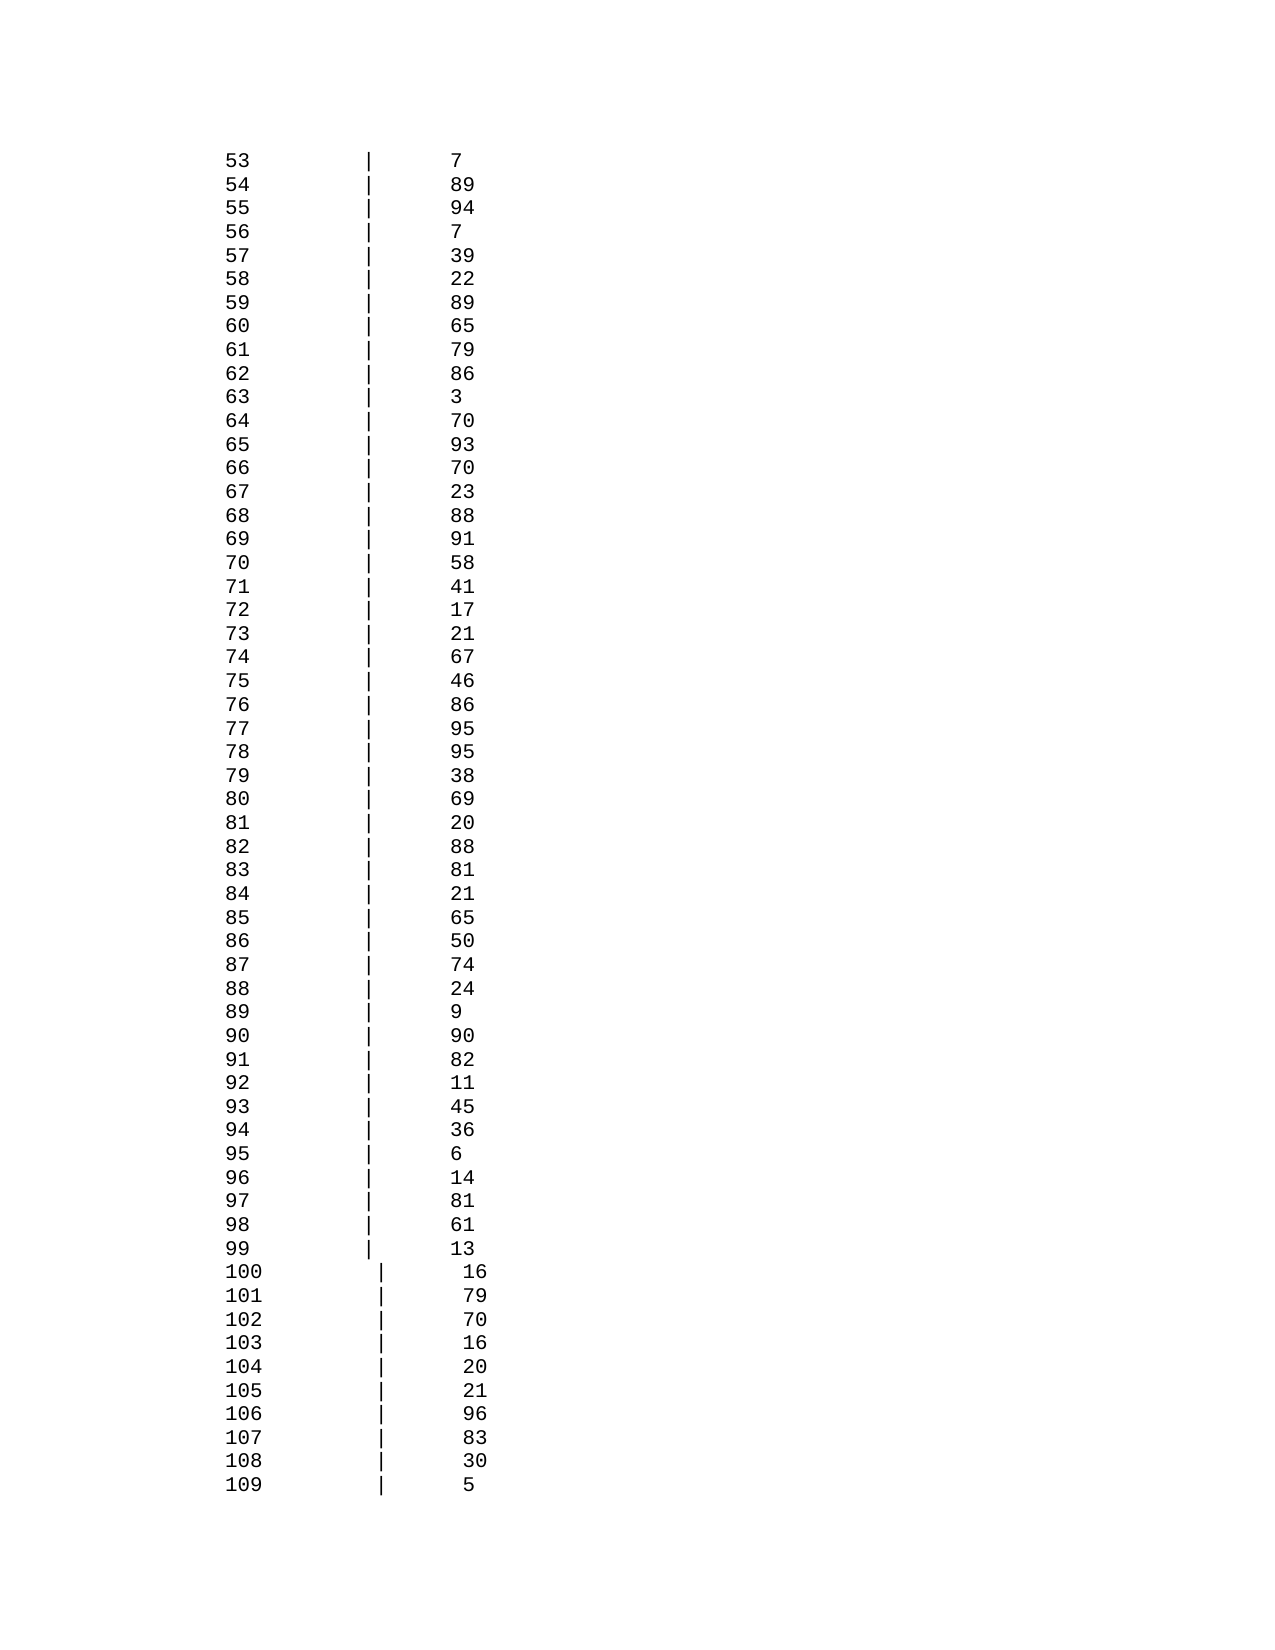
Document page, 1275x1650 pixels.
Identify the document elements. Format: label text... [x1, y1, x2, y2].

text 100 | 16 [150, 1261, 1125, 1285]
text 53 | 7 [150, 150, 1125, 174]
text 70 | 58 [150, 552, 1125, 576]
text 60 | 65 [150, 316, 1125, 339]
text 89 | 9 [150, 1001, 1125, 1025]
text 75 | 46 [150, 670, 1125, 694]
text 81 | 20 [150, 812, 1125, 836]
text 76 | 86 [150, 694, 1125, 717]
text 97 | 81 [150, 1190, 1125, 1214]
text 107 | 83 [150, 1427, 1125, 1451]
text 62 | 86 [150, 363, 1125, 386]
text 64 | 70 [150, 410, 1125, 434]
text 73 | 21 [150, 623, 1125, 647]
text 90 | 90 [150, 1025, 1125, 1048]
text 56 | 7 [150, 221, 1125, 244]
text 95 | 6 [150, 1143, 1125, 1167]
text 83 | 81 [150, 859, 1125, 883]
text 77 | 95 [150, 717, 1125, 741]
text 104 | 20 [150, 1356, 1125, 1379]
text 74 | 67 [150, 647, 1125, 670]
text 94 | 36 [150, 1119, 1125, 1143]
text 72 | 17 [150, 599, 1125, 623]
text 71 | 41 [150, 576, 1125, 599]
text 103 | 16 [150, 1332, 1125, 1356]
text 84 | 21 [150, 883, 1125, 907]
text 101 | 79 [150, 1285, 1125, 1309]
text 87 | 74 [150, 954, 1125, 978]
text 108 | 30 [150, 1451, 1125, 1474]
text 69 | 91 [150, 528, 1125, 552]
text 86 | 50 [150, 930, 1125, 954]
text 67 | 23 [150, 481, 1125, 505]
text 68 | 88 [150, 505, 1125, 528]
text 59 | 89 [150, 292, 1125, 316]
text 54 | 89 [150, 174, 1125, 197]
text 106 | 96 [150, 1403, 1125, 1427]
text 61 | 79 [150, 339, 1125, 363]
text 66 | 70 [150, 457, 1125, 481]
text 85 | 65 [150, 907, 1125, 930]
text 55 | 94 [150, 197, 1125, 221]
text 91 | 82 [150, 1048, 1125, 1072]
text 58 | 22 [150, 268, 1125, 292]
text 96 | 14 [150, 1167, 1125, 1190]
text 105 | 21 [150, 1379, 1125, 1403]
text 65 | 93 [150, 434, 1125, 457]
text 92 | 11 [150, 1072, 1125, 1096]
text 57 | 39 [150, 244, 1125, 268]
text 99 | 13 [150, 1238, 1125, 1261]
text 82 | 88 [150, 836, 1125, 859]
text 102 | 70 [150, 1309, 1125, 1332]
text 80 | 69 [150, 788, 1125, 812]
text 109 | 5 [150, 1474, 1125, 1498]
text 98 | 61 [150, 1214, 1125, 1238]
text 78 | 95 [150, 741, 1125, 765]
text 79 | 38 [150, 765, 1125, 788]
text 88 | 24 [150, 978, 1125, 1001]
text 93 | 45 [150, 1096, 1125, 1119]
text 63 | 3 [150, 386, 1125, 410]
